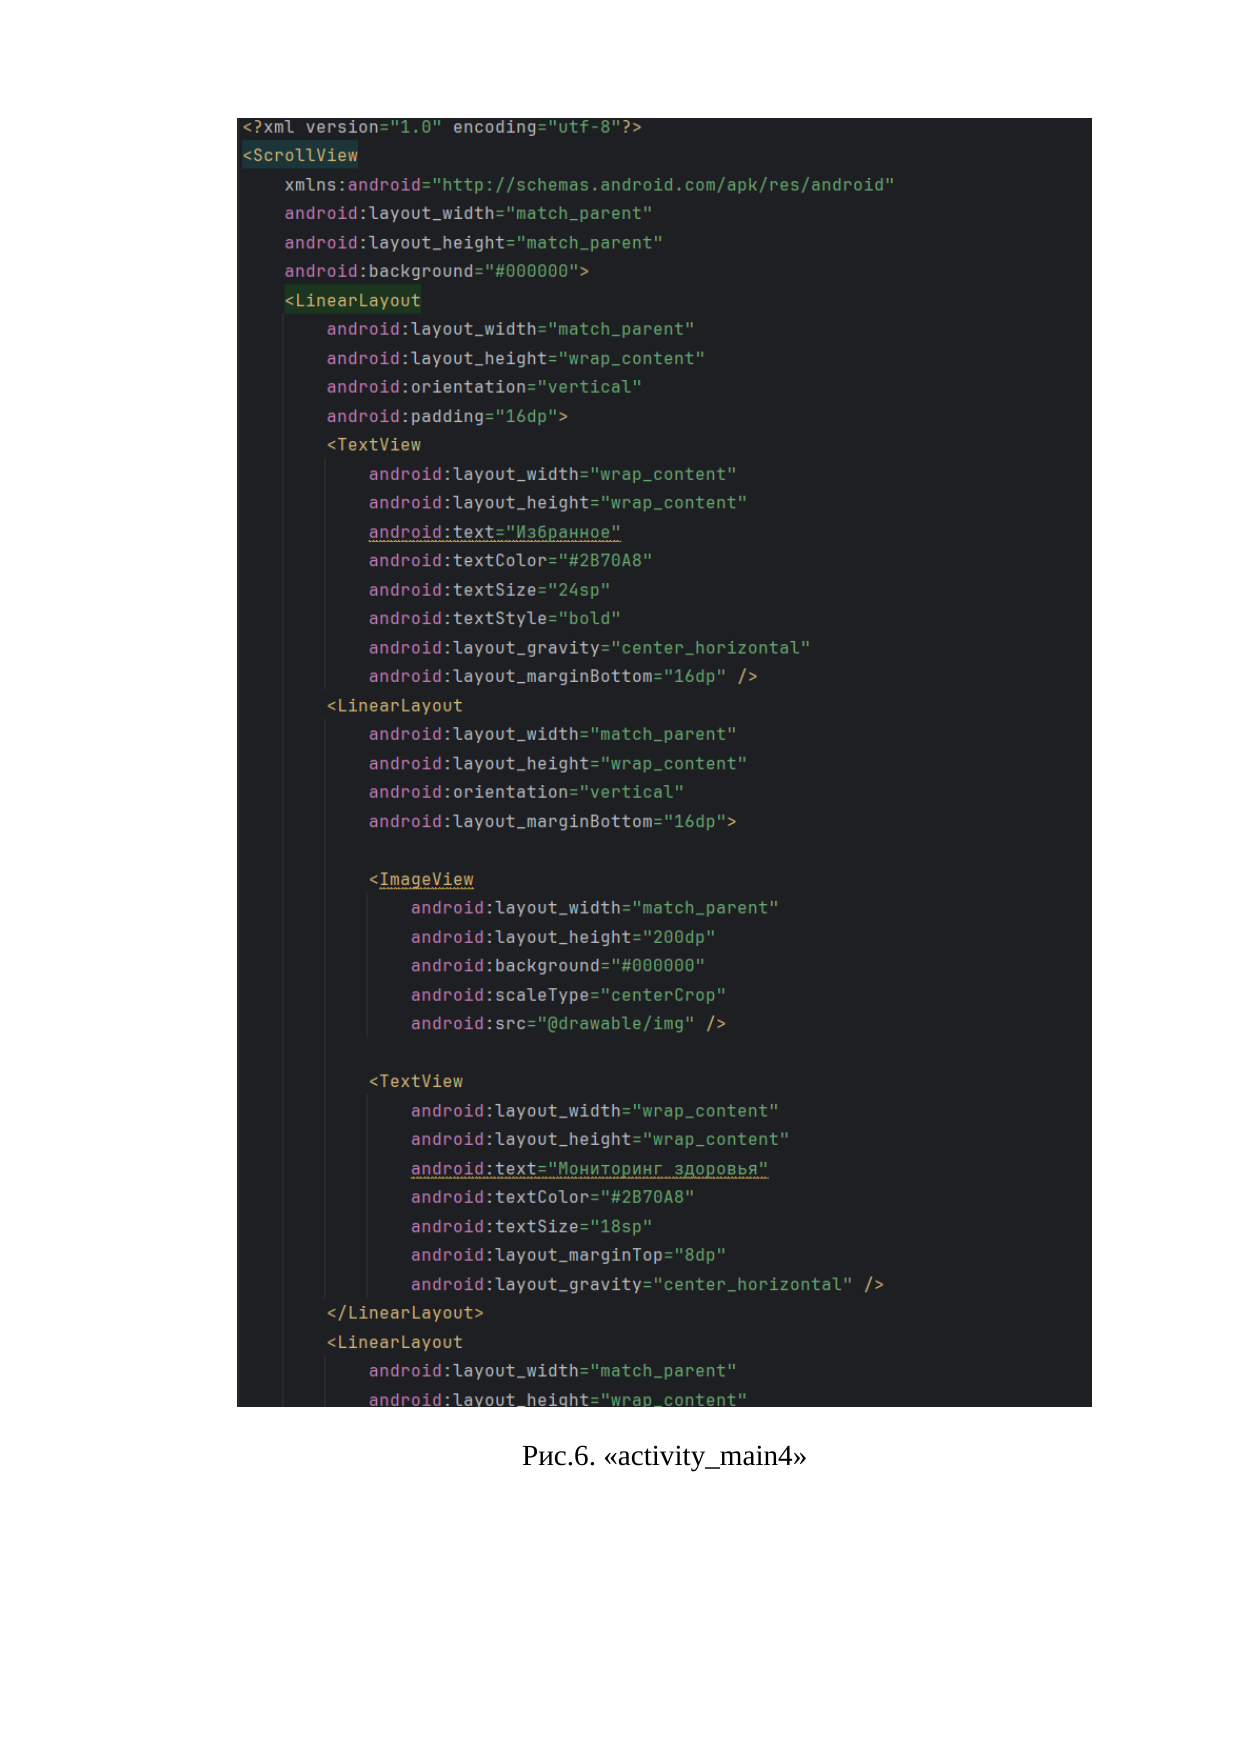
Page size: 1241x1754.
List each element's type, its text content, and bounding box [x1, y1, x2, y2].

picture [237, 118, 1092, 1407]
text Рис.6. «activity_main4» [177, 1438, 1152, 1471]
